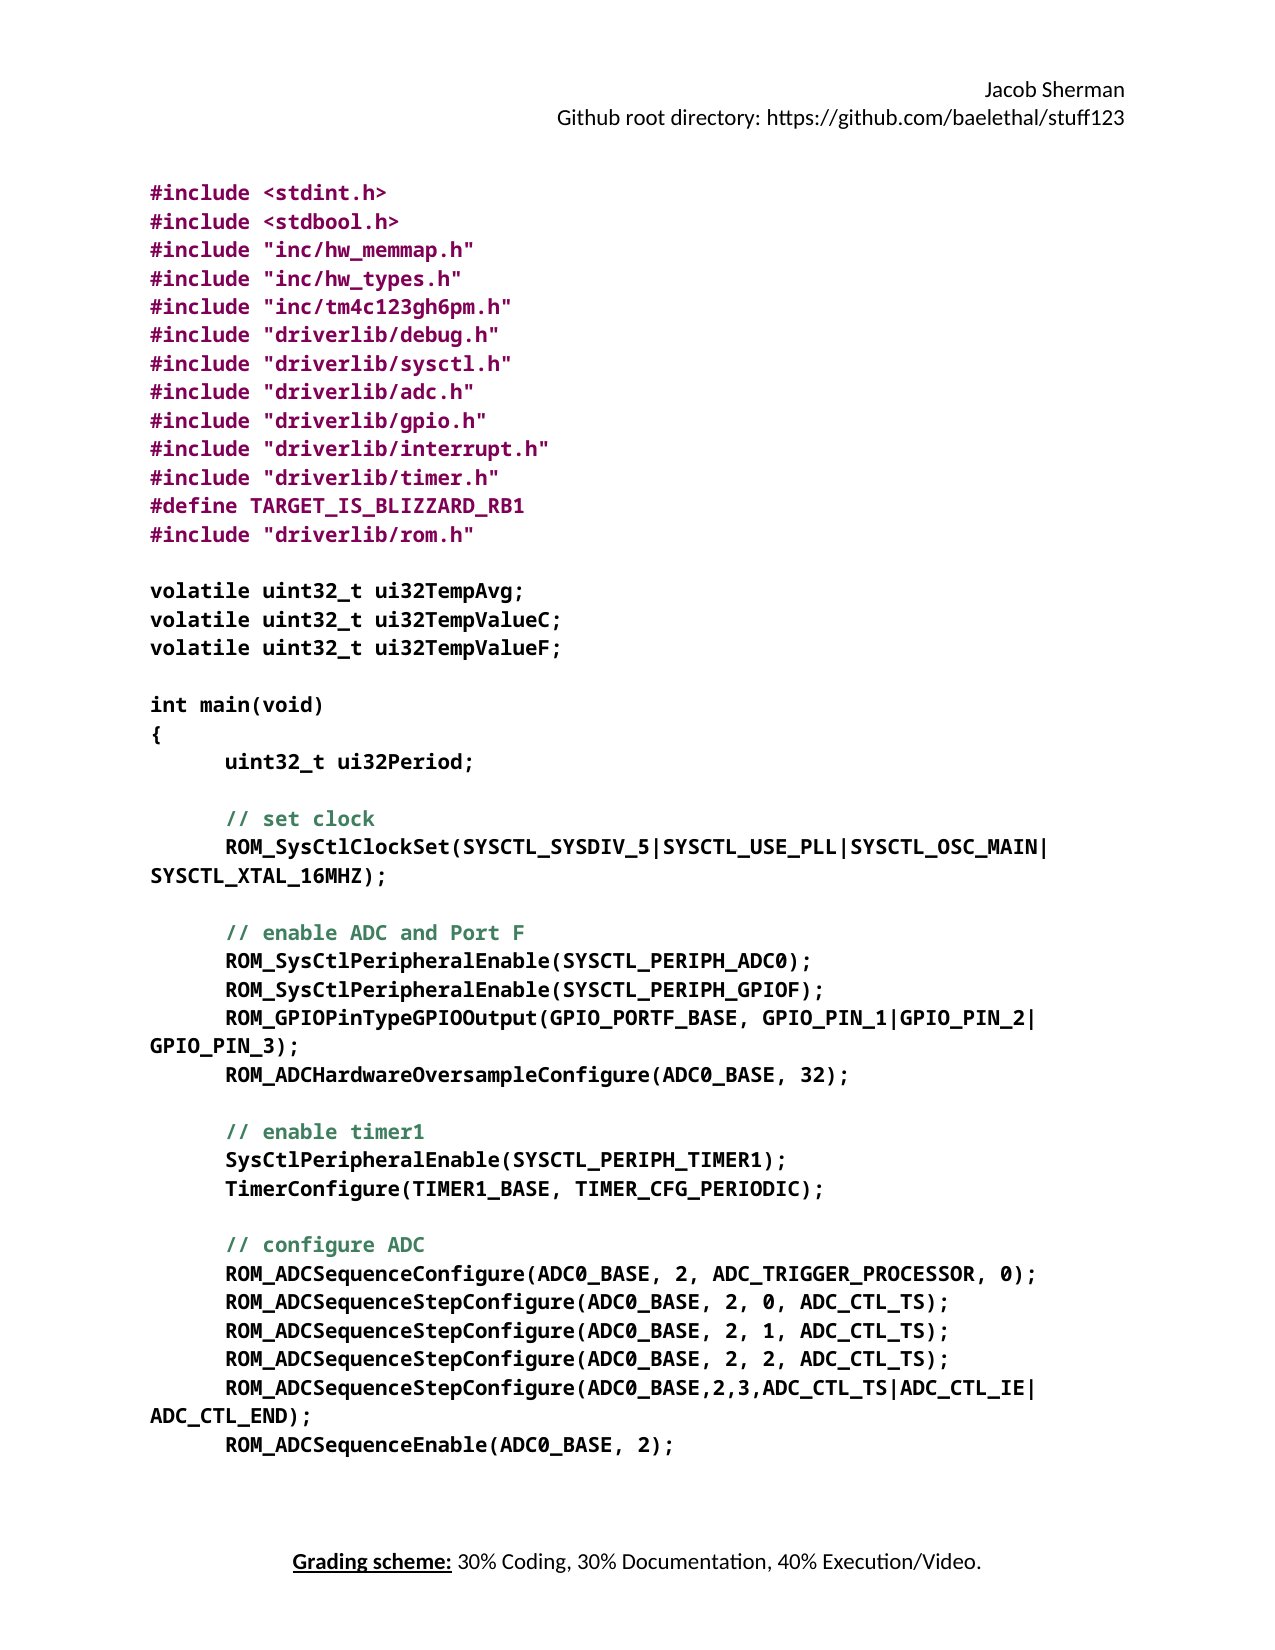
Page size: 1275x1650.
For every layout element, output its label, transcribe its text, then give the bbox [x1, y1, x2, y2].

text #include "driverlib/adc.h" [150, 377, 1125, 406]
text ROM_ADCSequenceEnable(ADC0_BASE, 2); [150, 1430, 1125, 1458]
text int main(void) [150, 690, 1125, 719]
text ROM_SysCtlPeripheralEnable(SYSCTL_PERIPH_ADC0); [150, 946, 1125, 975]
text #include "inc/hw_memmap.h" [150, 235, 1125, 264]
text #define TARGET_IS_BLIZZARD_RB1 [150, 491, 1125, 520]
text volatile uint32_t ui32TempAvg; [150, 577, 1125, 605]
text // enable ADC and Port F [150, 918, 1125, 946]
text #include <stdint.h> [150, 178, 1125, 207]
text // set clock [150, 804, 1125, 832]
text volatile uint32_t ui32TempValueF; [150, 633, 1125, 662]
text ROM_ADCSequenceStepConfigure(ADC0_BASE, 2, 1, ADC_CTL_TS); [150, 1316, 1125, 1344]
text #include "driverlib/gpio.h" [150, 406, 1125, 434]
text #include "driverlib/rom.h" [150, 520, 1125, 548]
text ROM_ADCSequenceStepConfigure(ADC0_BASE,2,3,ADC_CTL_TS|ADC_CTL_IE|ADC_CTL_END); [150, 1373, 1125, 1430]
text volatile uint32_t ui32TempValueC; [150, 605, 1125, 633]
text #include "driverlib/debug.h" [150, 321, 1125, 349]
text SysCtlPeripheralEnable(SYSCTL_PERIPH_TIMER1); [150, 1145, 1125, 1174]
text #include "driverlib/timer.h" [150, 463, 1125, 491]
text #include "driverlib/interrupt.h" [150, 434, 1125, 463]
text ROM_ADCHardwareOversampleConfigure(ADC0_BASE, 32); [150, 1060, 1125, 1088]
text { [150, 719, 1125, 747]
text // enable timer1 [150, 1117, 1125, 1145]
text ROM_ADCSequenceConfigure(ADC0_BASE, 2, ADC_TRIGGER_PROCESSOR, 0); [150, 1259, 1125, 1287]
text #include <stdbool.h> [150, 207, 1125, 235]
text TimerConfigure(TIMER1_BASE, TIMER_CFG_PERIODIC); [150, 1174, 1125, 1202]
text ROM_ADCSequenceStepConfigure(ADC0_BASE, 2, 2, ADC_CTL_TS); [150, 1344, 1125, 1373]
text ROM_ADCSequenceStepConfigure(ADC0_BASE, 2, 0, ADC_CTL_TS); [150, 1287, 1125, 1316]
text #include "inc/tm4c123gh6pm.h" [150, 292, 1125, 321]
text uint32_t ui32Period; [150, 747, 1125, 776]
text #include "driverlib/sysctl.h" [150, 349, 1125, 377]
text #include "inc/hw_types.h" [150, 264, 1125, 292]
text // configure ADC [150, 1231, 1125, 1259]
text ROM_SysCtlPeripheralEnable(SYSCTL_PERIPH_GPIOF); [150, 975, 1125, 1003]
text ROM_GPIOPinTypeGPIOOutput(GPIO_PORTF_BASE, GPIO_PIN_1|GPIO_PIN_2|GPIO_PIN_3); [150, 1003, 1125, 1060]
text ROM_SysCtlClockSet(SYSCTL_SYSDIV_5|SYSCTL_USE_PLL|SYSCTL_OSC_MAIN|SYSCTL_XTAL_16MHZ); [150, 832, 1125, 889]
